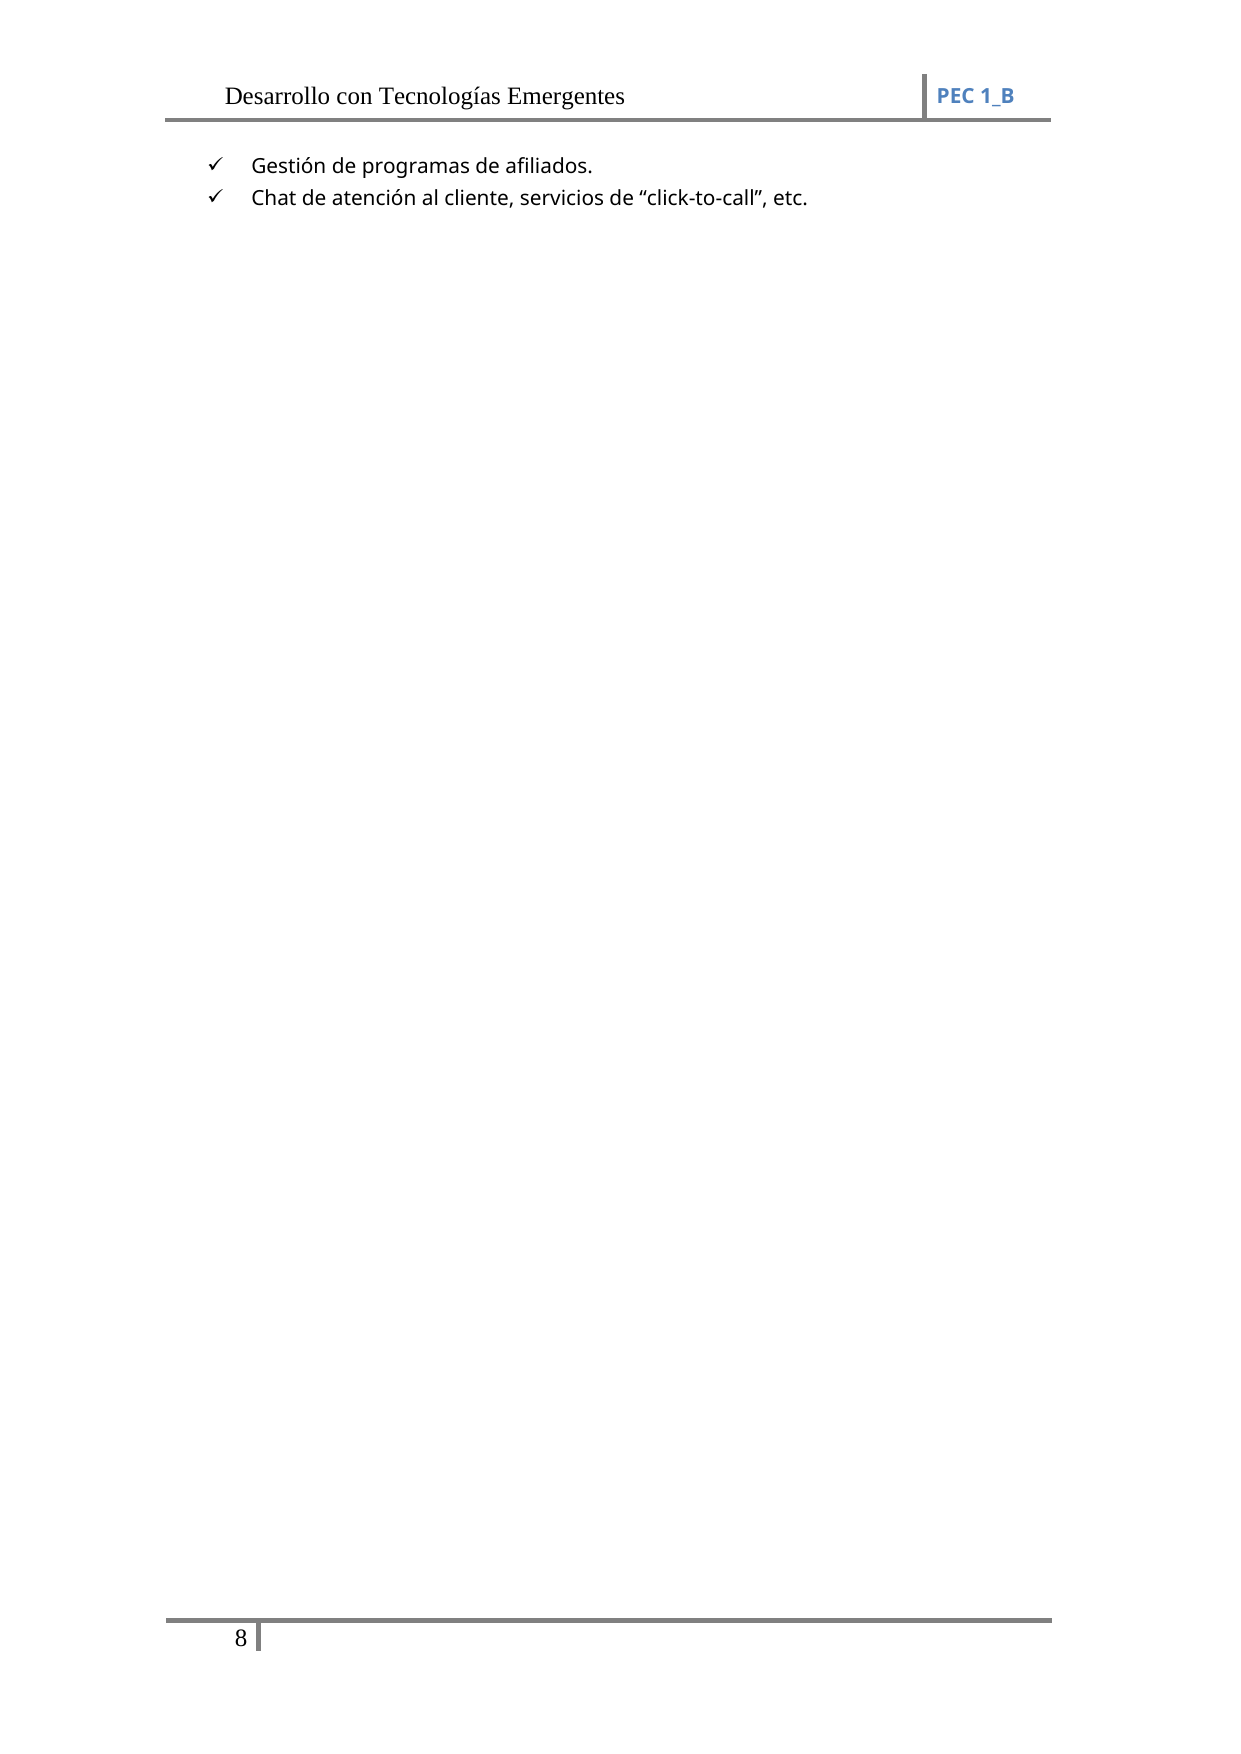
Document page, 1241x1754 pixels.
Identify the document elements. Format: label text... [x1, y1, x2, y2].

list Chat de atención al cliente, servicios de “click-to-call”, etc. [177, 183, 1063, 212]
list Gestión de programas de afiliados. [177, 151, 1063, 179]
